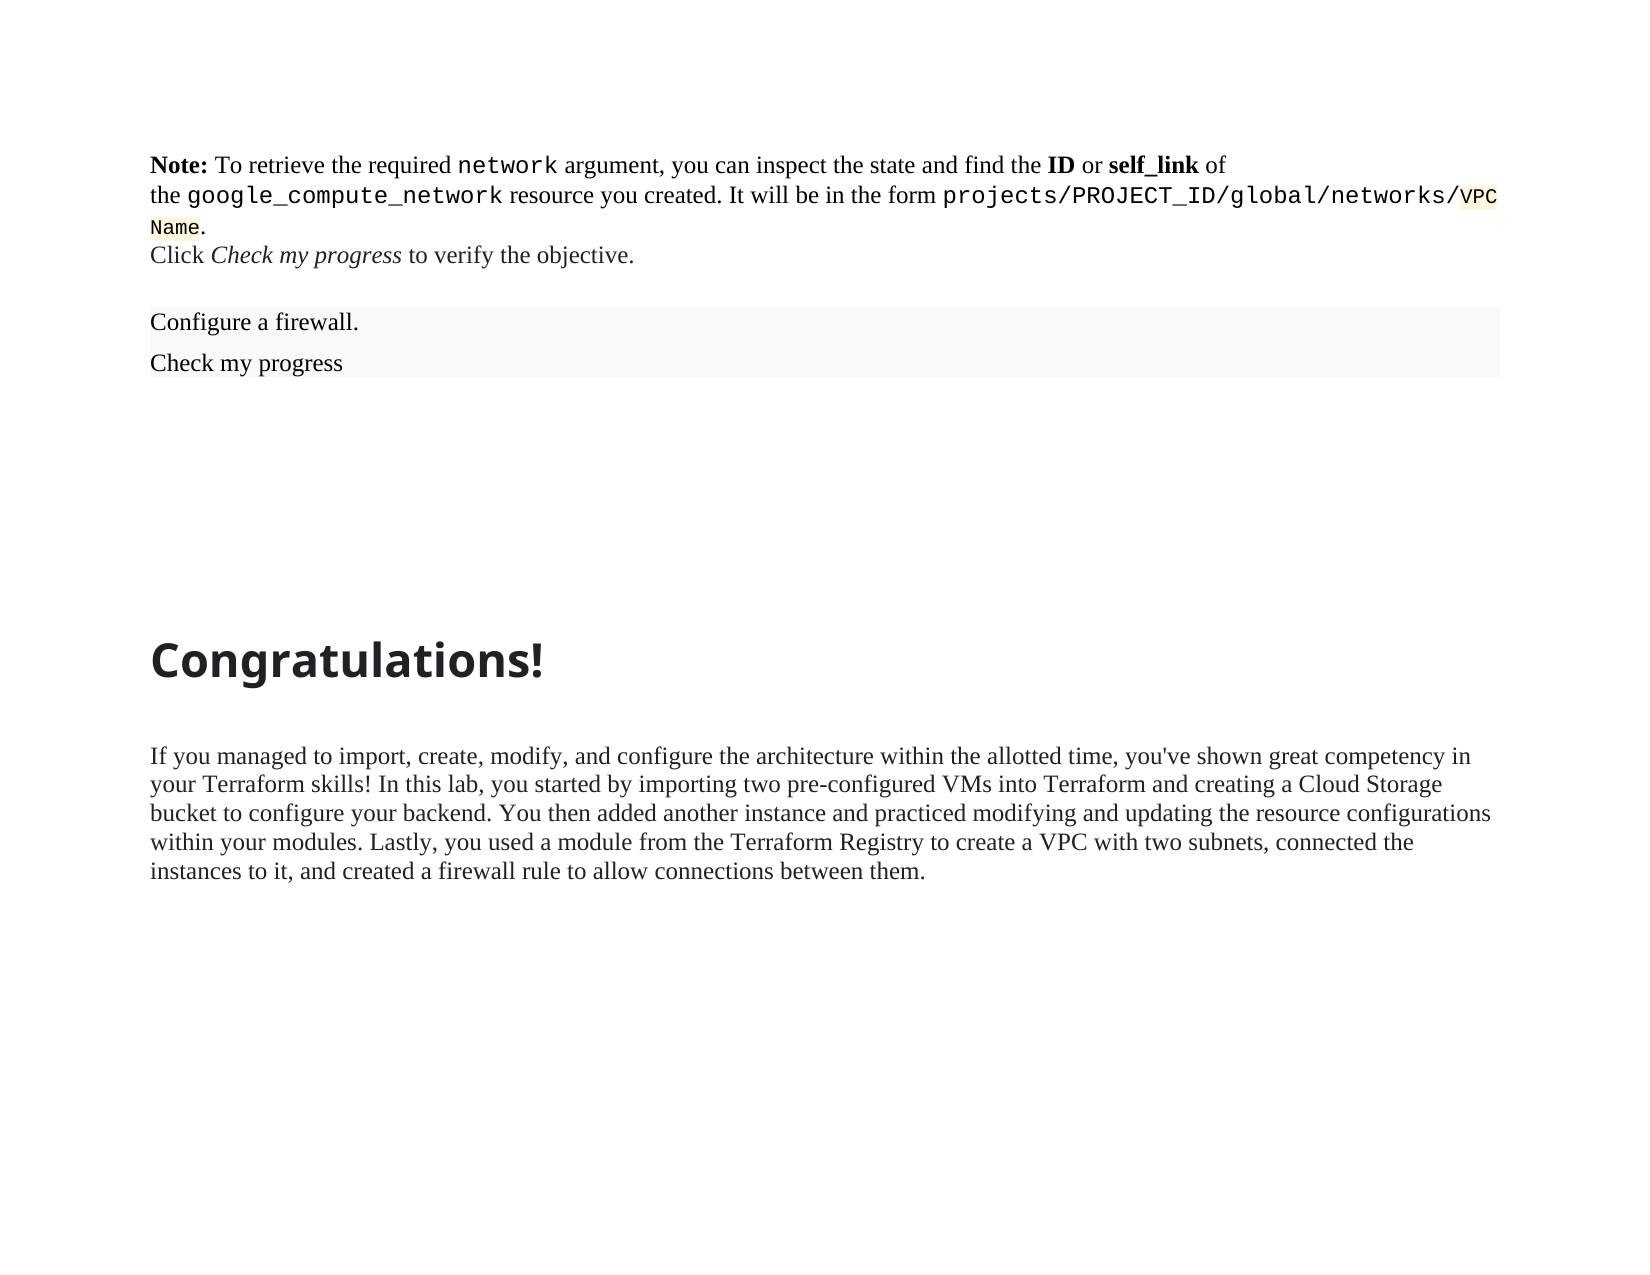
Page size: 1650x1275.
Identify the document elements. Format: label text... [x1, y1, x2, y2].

text If you managed to import, create, modify, and configure the architecture within the allotted time, you've shown great competency in your Terraform skills! In this lab, you started by importing two pre-configured VMs into Terraform and creating a Cloud Storage bucket to configure your backend. You then added another instance and practiced modifying and updating the resource configurations within your modules. Lastly, you used a module from the Terraform Registry to create a VPC with two subnets, connected the instances to it, and created a firewall rule to allow connections between them. [150, 741, 1500, 884]
text Configure a firewall. [150, 307, 1500, 336]
text Click Check my progress to verify the objective. [150, 241, 1500, 269]
text Note: To retrieve the required network argument, you can inspect the state and find the ID or self_link of the google_compute_network resource you created. It will be in the form projects/PROJECT_ID/global/networks/VPC Name. [150, 150, 1500, 241]
text Congratulations! [150, 627, 1500, 691]
text Check my progress [150, 348, 1500, 377]
